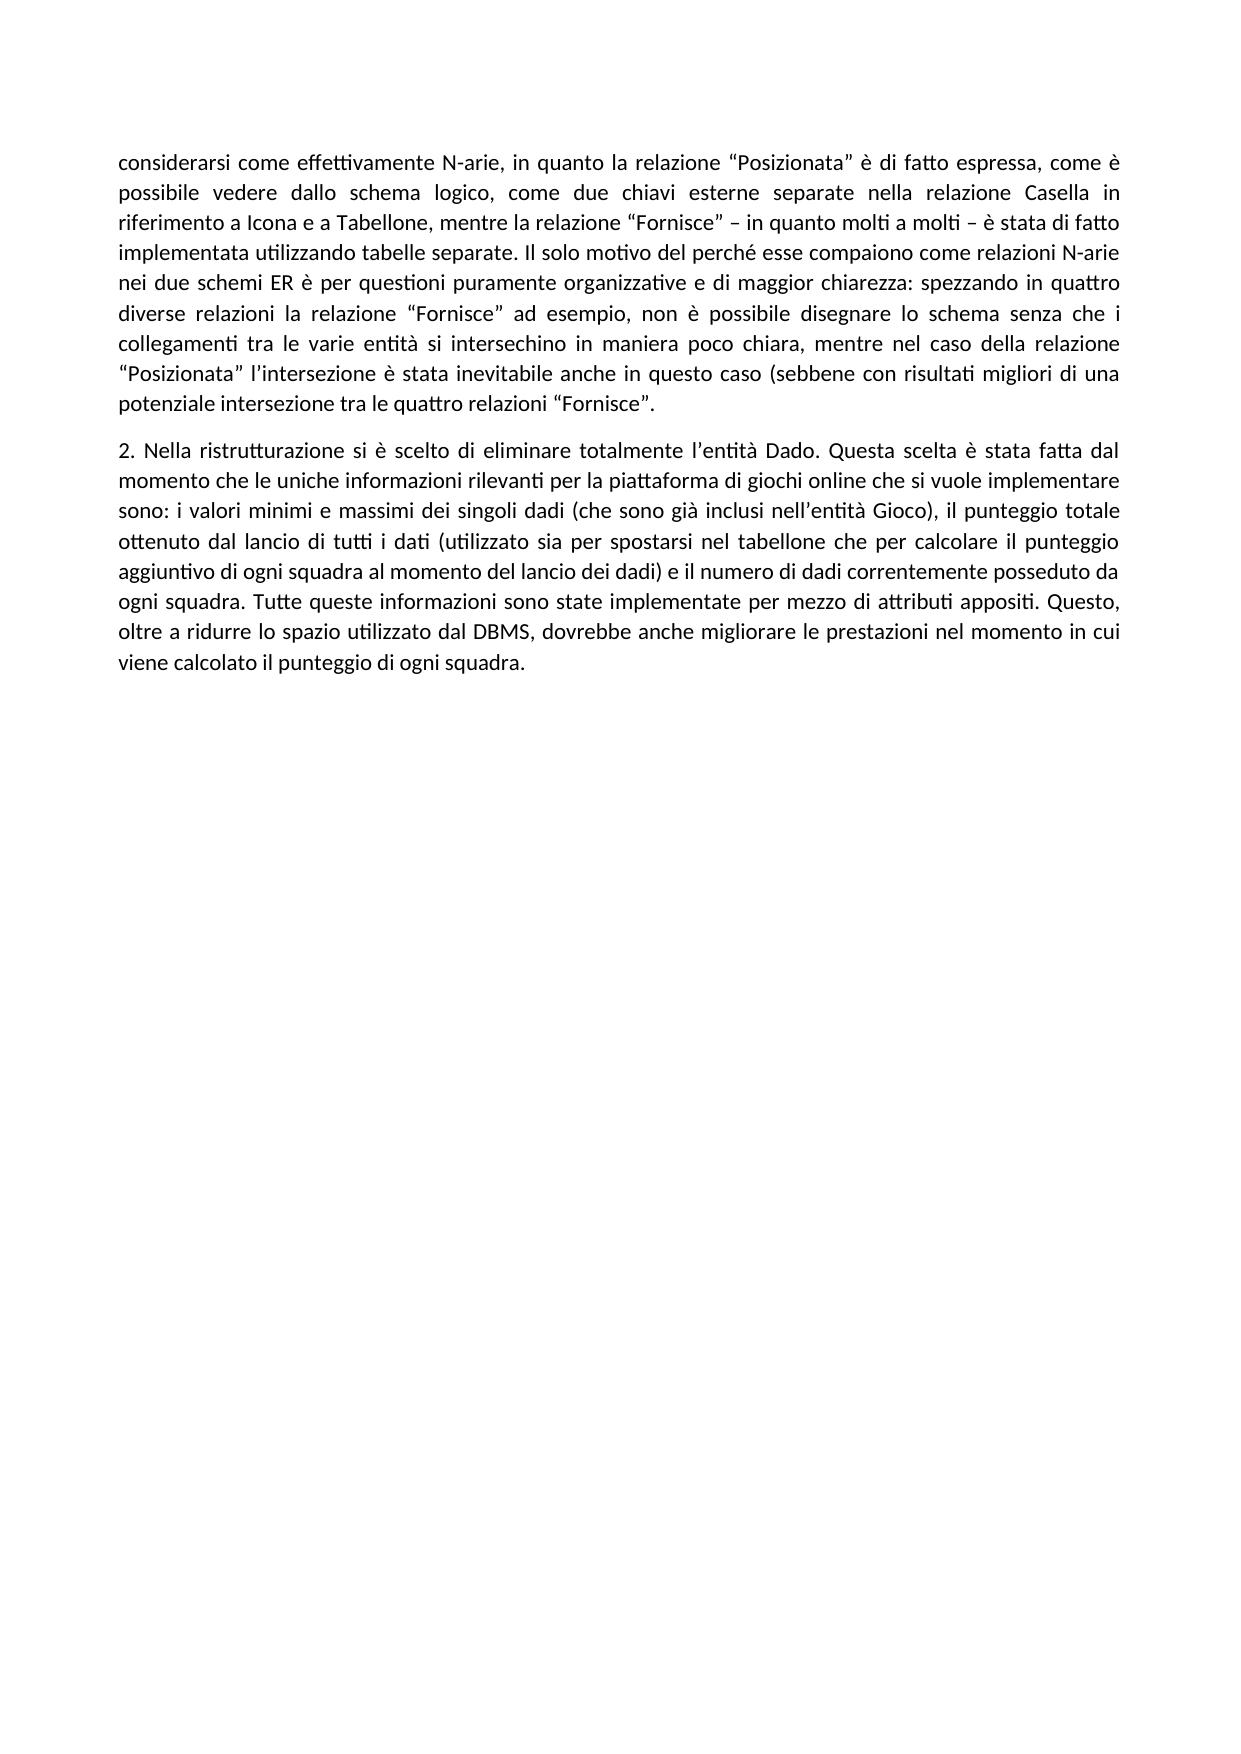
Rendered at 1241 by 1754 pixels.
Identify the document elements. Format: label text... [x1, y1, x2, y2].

text 2. Nella ristrutturazione si è scelto di eliminare totalmente l’entità Dado. Questa scelta è stata fatta dal momento che le uniche informazioni rilevanti per la piattaforma di giochi online che si vuole implementare sono: i valori minimi e massimi dei singoli dadi (che sono già inclusi nell’entità Gioco), il punteggio totale ottenuto dal lancio di tutti i dati (utilizzato sia per spostarsi nel tabellone che per calcolare il punteggio aggiuntivo di ogni squadra al momento del lancio dei dadi) e il numero di dadi correntemente posseduto da ogni squadra. Tutte queste informazioni sono state implementate per mezzo di attributi appositi. Questo, oltre a ridurre lo spazio utilizzato dal DBMS, dovrebbe anche migliorare le prestazioni nel momento in cui viene calcolato il punteggio di ogni squadra. [118, 436, 1122, 676]
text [118, 148, 1122, 417]
